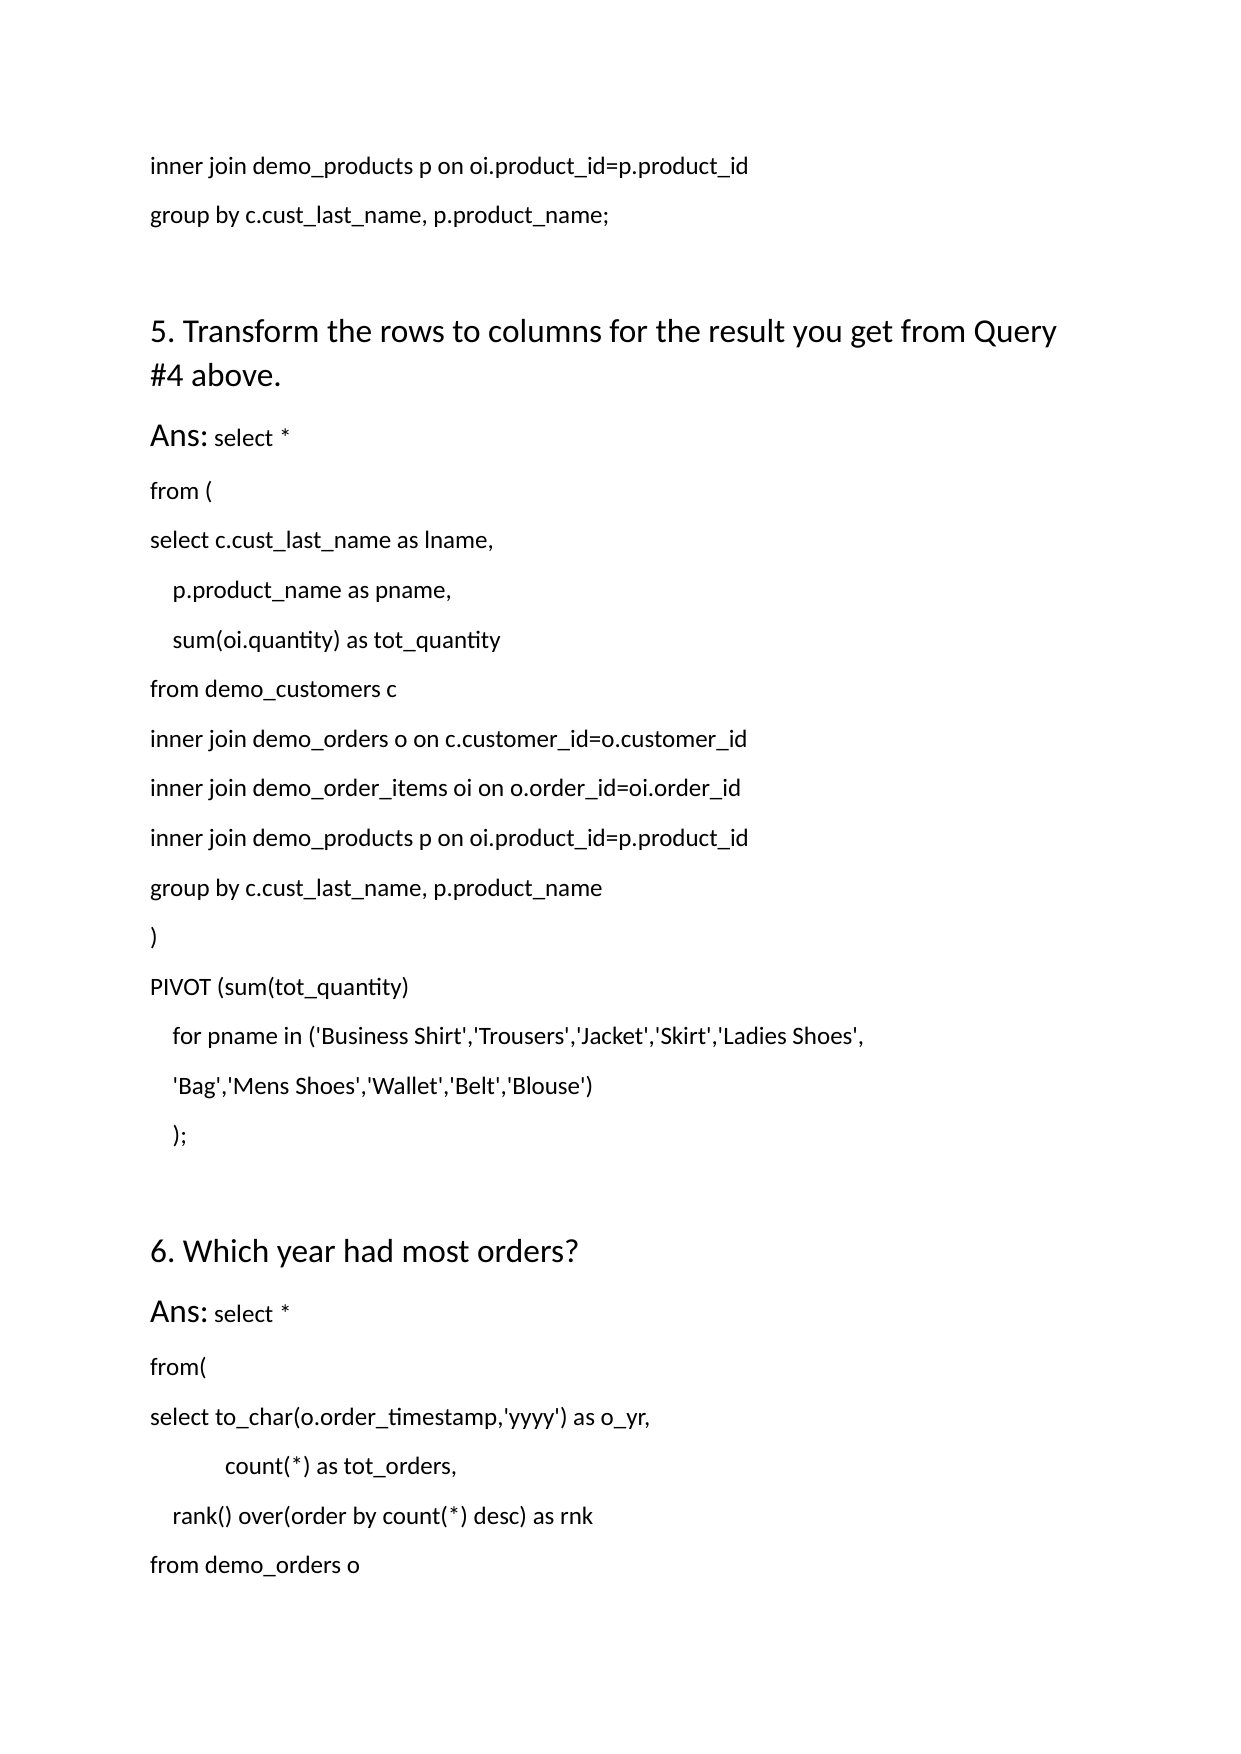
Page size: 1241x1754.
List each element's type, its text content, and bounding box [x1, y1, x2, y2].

text inner join demo_products p on oi.product_id=p.product_id [150, 150, 1090, 181]
text for pname in ('Business Shirt','Trousers','Jacket','Skirt','Ladies Shoes', [150, 1020, 1090, 1051]
text p.product_name as pname, [150, 574, 1090, 605]
text group by c.cust_last_name, p.product_name; [150, 199, 1090, 230]
text count(*) as tot_orders, [150, 1450, 1090, 1481]
text ) [150, 921, 1090, 952]
text Ans: select * [150, 414, 1090, 455]
text from demo_orders o [150, 1549, 1090, 1580]
text inner join demo_products p on oi.product_id=p.product_id [150, 822, 1090, 853]
text 'Bag','Mens Shoes','Wallet','Belt','Blouse') [150, 1070, 1090, 1101]
text from( [150, 1351, 1090, 1382]
text select c.cust_last_name as lname, [150, 524, 1090, 555]
text PIVOT (sum(tot_quantity) [150, 971, 1090, 1001]
text select to_char(o.order_timestamp,'yyyy') as o_yr, [150, 1401, 1090, 1431]
text from demo_customers c [150, 673, 1090, 704]
text sum(oi.quantity) as tot_quantity [150, 624, 1090, 654]
text Ans: select * [150, 1290, 1090, 1331]
text group by c.cust_last_name, p.product_name [150, 872, 1090, 902]
text inner join demo_orders o on c.customer_id=o.customer_id [150, 723, 1090, 753]
text rank() over(order by count(*) desc) as rnk [150, 1500, 1090, 1530]
text 6. Which year had most orders? [150, 1230, 1090, 1271]
text inner join demo_order_items oi on o.order_id=oi.order_id [150, 772, 1090, 803]
text from ( [150, 475, 1090, 506]
text ); [150, 1119, 1090, 1150]
text 5. Transform the rows to columns for the result you get from Query #4 above. [150, 310, 1090, 394]
